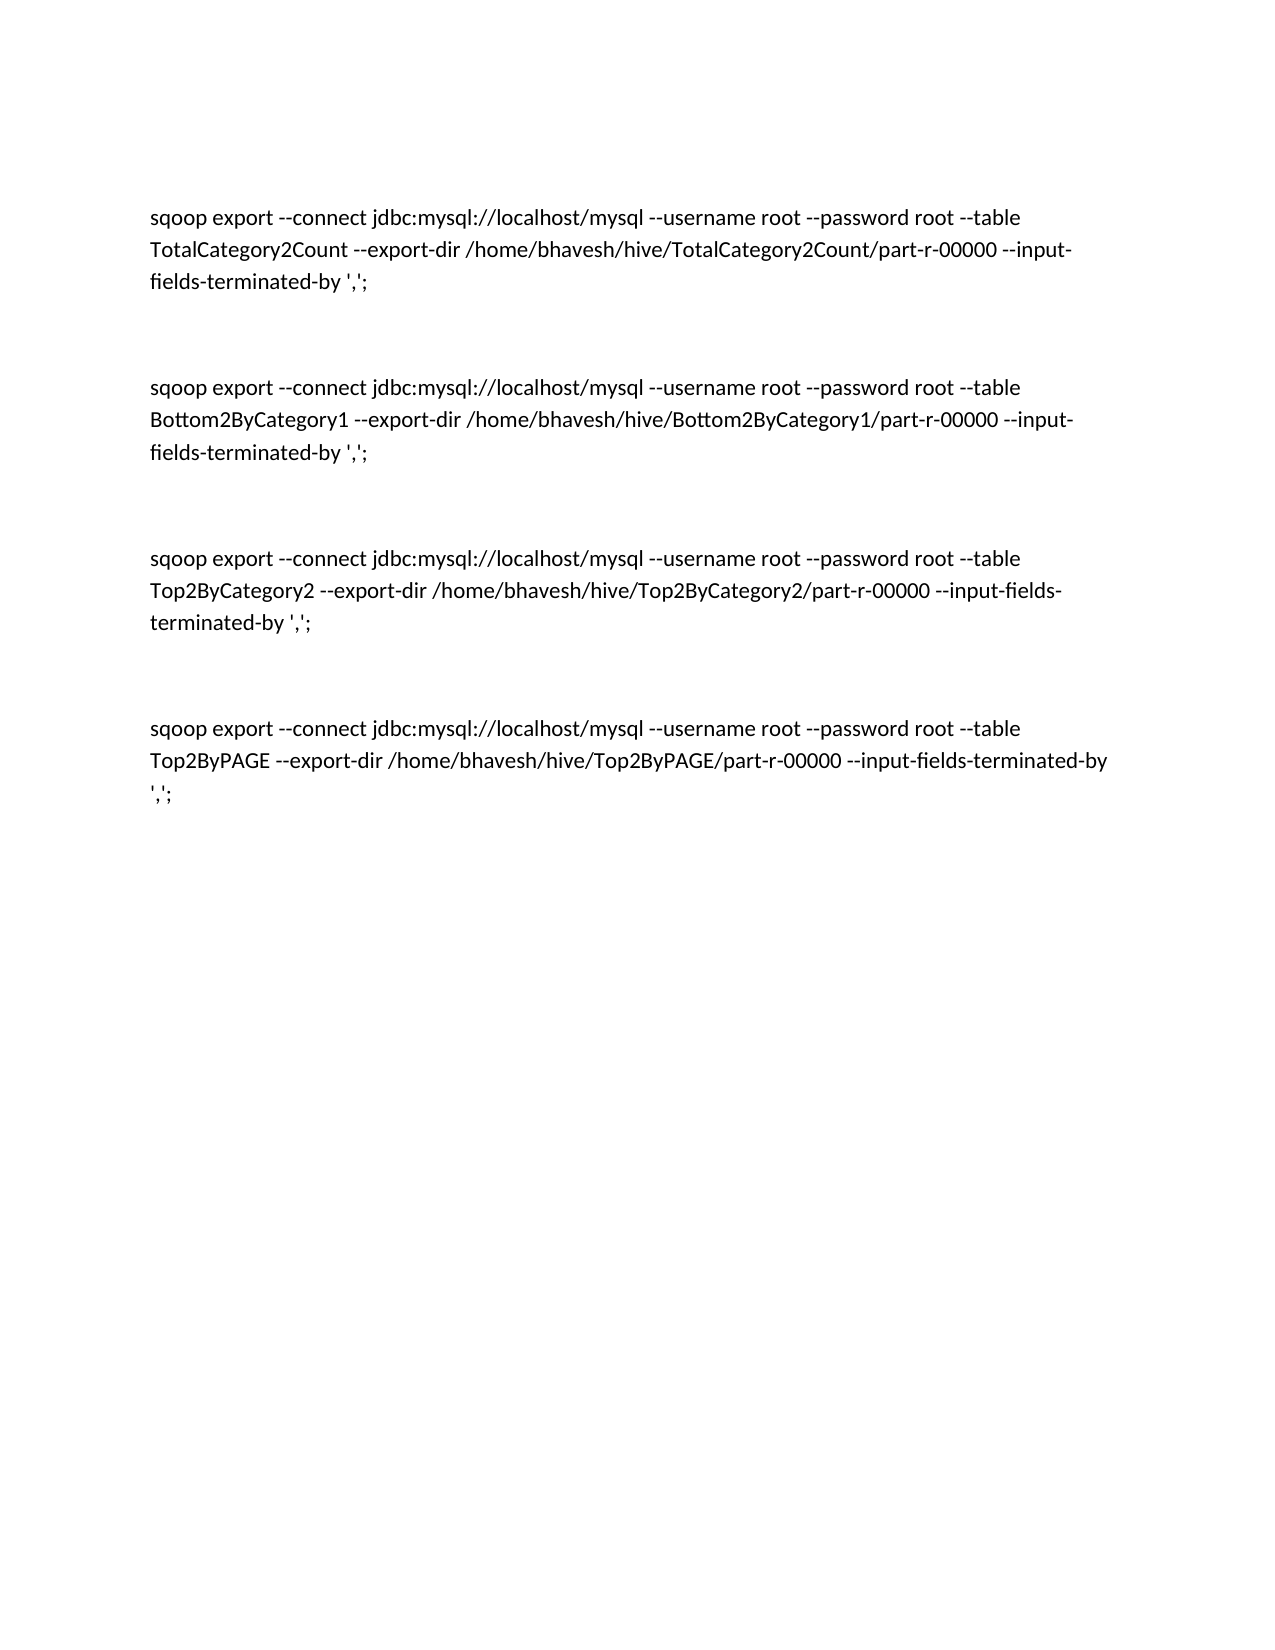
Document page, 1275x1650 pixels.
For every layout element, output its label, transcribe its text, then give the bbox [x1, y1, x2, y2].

text sqoop export --connect jdbc:mysql://localhost/mysql --username root --password root --table Top2ByCategory2 --export-dir /home/bhavesh/hive/Top2ByCategory2/part-r-00000 --input-fields-terminated-by ','; [150, 544, 1125, 636]
text sqoop export --connect jdbc:mysql://localhost/mysql --username root --password root --table Top2ByPAGE --export-dir /home/bhavesh/hive/Top2ByPAGE/part-r-00000 --input-fields-terminated-by ','; [150, 714, 1125, 807]
text sqoop export --connect jdbc:mysql://localhost/mysql --username root --password root --table Bottom2ByCategory1 --export-dir /home/bhavesh/hive/Bottom2ByCategory1/part-r-00000 --input-fields-terminated-by ','; [150, 373, 1125, 466]
text sqoop export --connect jdbc:mysql://localhost/mysql --username root --password root --table TotalCategory2Count --export-dir /home/bhavesh/hive/TotalCategory2Count/part-r-00000 --input-fields-terminated-by ','; [150, 203, 1125, 295]
